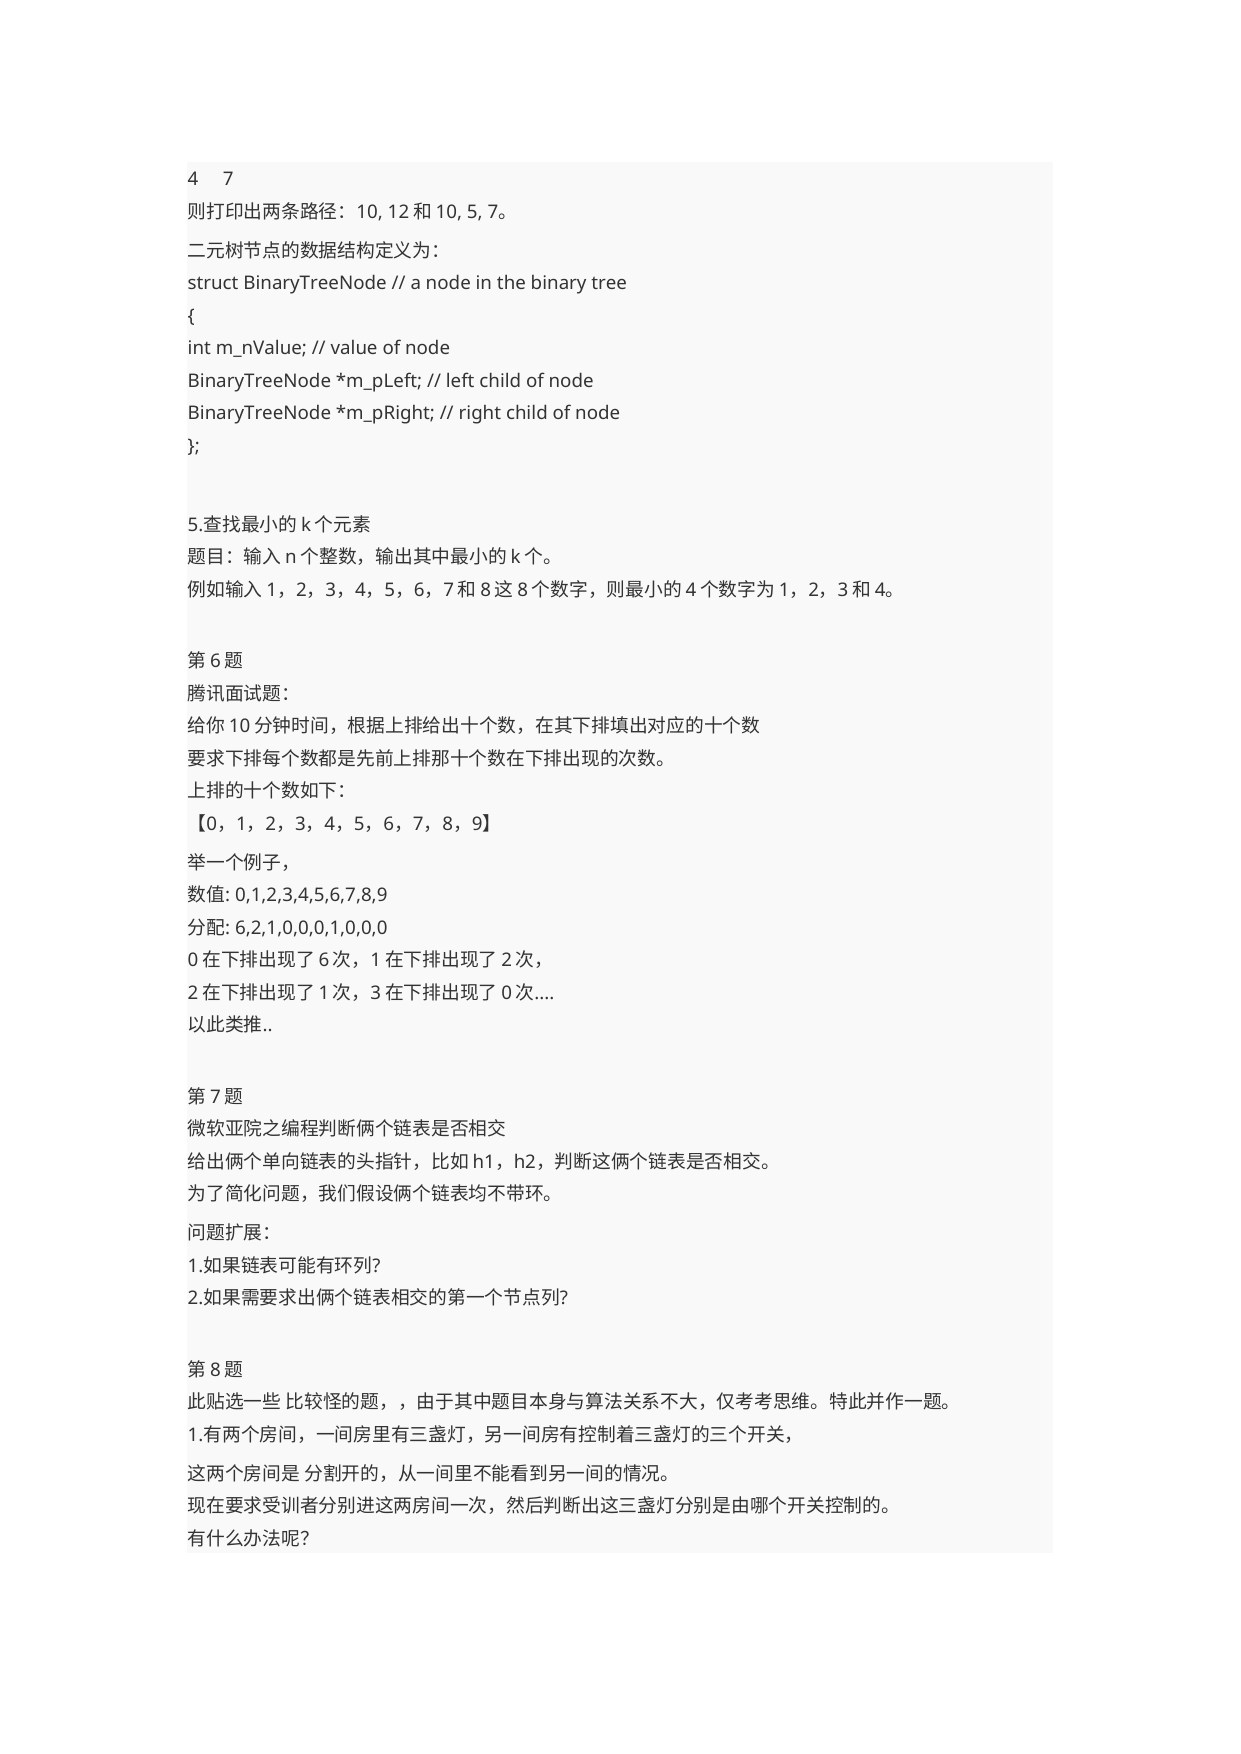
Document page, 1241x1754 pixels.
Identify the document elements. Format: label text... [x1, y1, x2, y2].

text 第7题 微软亚院之编程判断俩个链表是否相交 给出俩个单向链表的头指针，比如h1，h2，判断这俩个链表是否相交。 为了简化问题，我们假设俩个链表均不带环。 [187, 1046, 1053, 1209]
text 举一个例子， 数值: 0,1,2,3,4,5,6,7,8,9 分配: 6,2,1,0,0,0,1,0,0,0 0在下排出现了6次，1在下排出现了2次， 2在下排出现了1次，3在下排出现了0次.... 以此类推.. [187, 845, 1053, 1040]
text 这两个房间是 分割开的，从一间里不能看到另一间的情况。 现在要求受训者分别进这两房间一次，然后判断出这三盏灯分别是由哪个开关控制的。 有什么办法呢？ [187, 1456, 1053, 1553]
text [187, 162, 1053, 227]
text 第6题 腾讯面试题： 给你10分钟时间，根据上排给出十个数，在其下排填出对应的十个数 要求下排每个数都是先前上排那十个数在下排出现的次数。 上排的十个数如下： 【0，1，2，3，4，5，6，7，8，9】 [187, 611, 1053, 838]
text 第8题 此贴选一些 比较怪的题，，由于其中题目本身与算法关系不大，仅考考思维。特此并作一题。 1.有两个房间，一间房里有三盏灯，另一间房有控制着三盏灯的三个开关， [187, 1319, 1053, 1449]
text 5.查找最小的k个元素 题目：输入n个整数，输出其中最小的k个。 例如输入1，2，3，4，5，6，7和8这8个数字，则最小的4个数字为1，2，3和4。 [187, 507, 1053, 604]
text 问题扩展： 1.如果链表可能有环列? 2.如果需要求出俩个链表相交的第一个节点列? [187, 1215, 1053, 1313]
text 二元树节点的数据结构定义为： struct BinaryTreeNode // a node in the binary tree { int m_nValue; // value of node BinaryTreeNode *m_pLeft; // left child of node BinaryTreeNode *m_pRight; // right child of node }; [187, 233, 1053, 461]
